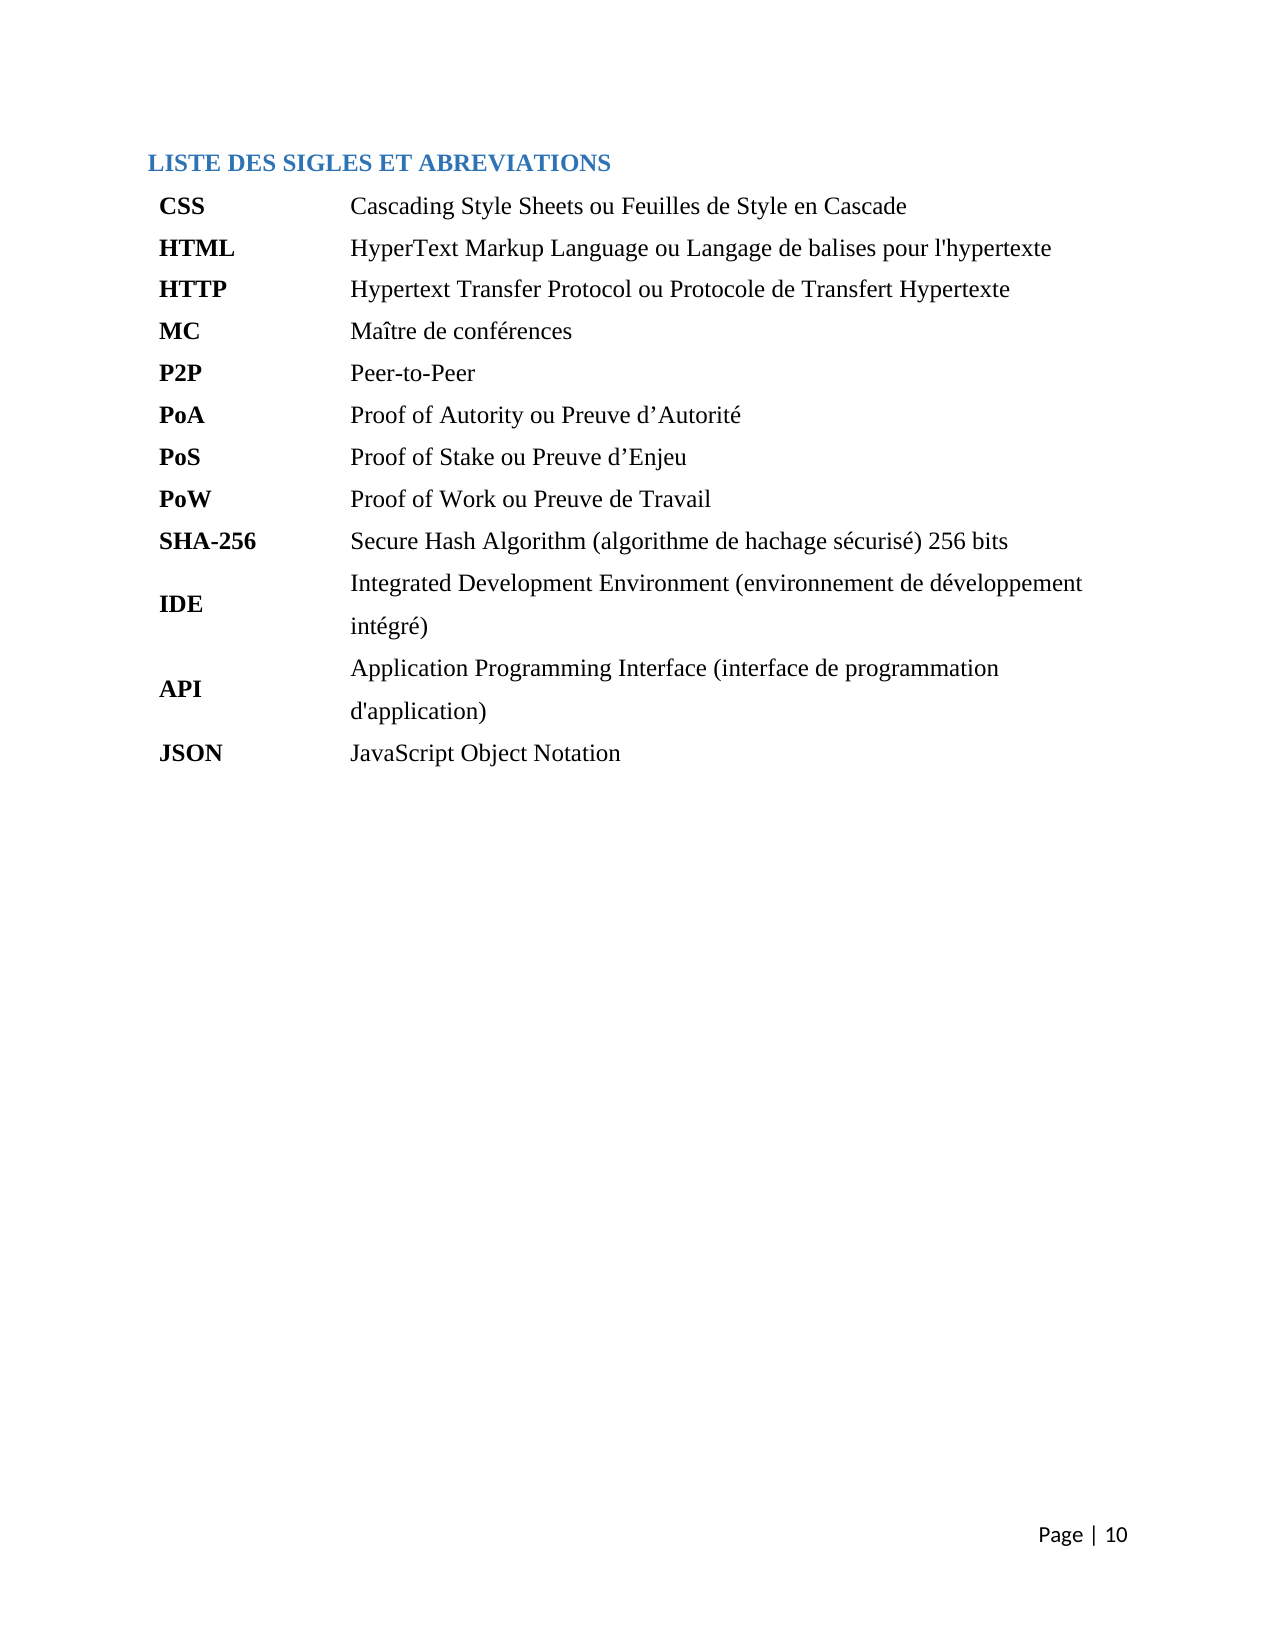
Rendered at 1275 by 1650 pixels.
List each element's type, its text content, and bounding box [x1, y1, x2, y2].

table_cell JSON [148, 738, 339, 779]
table_cell Application Programming Interface (interface de programmation d'application) [339, 653, 1126, 738]
table_cell HTML [148, 233, 339, 274]
table_cell P2P [148, 358, 339, 400]
table_cell JavaScript Object Notation [339, 738, 1126, 779]
table_cell Proof of Stake ou Preuve d’Enjeu [339, 442, 1126, 484]
table_cell Maître de conférences [339, 316, 1126, 358]
table_cell PoS [148, 442, 339, 484]
table_cell API [148, 653, 339, 738]
table_header Cascading Style Sheets ou Feuilles de Style en Cascade [339, 191, 1126, 233]
table_cell Secure Hash Algorithm (algorithme de hachage sécurisé) 256 bits [339, 526, 1126, 568]
table_cell IDE [148, 568, 339, 653]
table_header CSS [148, 191, 339, 233]
text LISTE DES SIGLES ET ABREVIATIONS [148, 148, 1127, 176]
table_cell Proof of Autority ou Preuve d’Autorité [339, 400, 1126, 442]
table_cell Proof of Work ou Preuve de Travail [339, 484, 1126, 526]
table_cell PoA [148, 400, 339, 442]
table_cell MC [148, 316, 339, 358]
table_cell Integrated Development Environment (environnement de développement intégré) [339, 568, 1126, 653]
table_cell HyperText Markup Language ou Langage de balises pour l'hypertexte [339, 233, 1126, 274]
table_cell Peer-to-Peer [339, 358, 1126, 400]
table_cell Hypertext Transfer Protocol ou Protocole de Transfert Hypertexte [339, 275, 1126, 316]
table_cell HTTP [148, 275, 339, 316]
table_cell PoW [148, 484, 339, 526]
table_cell SHA-256 [148, 526, 339, 568]
